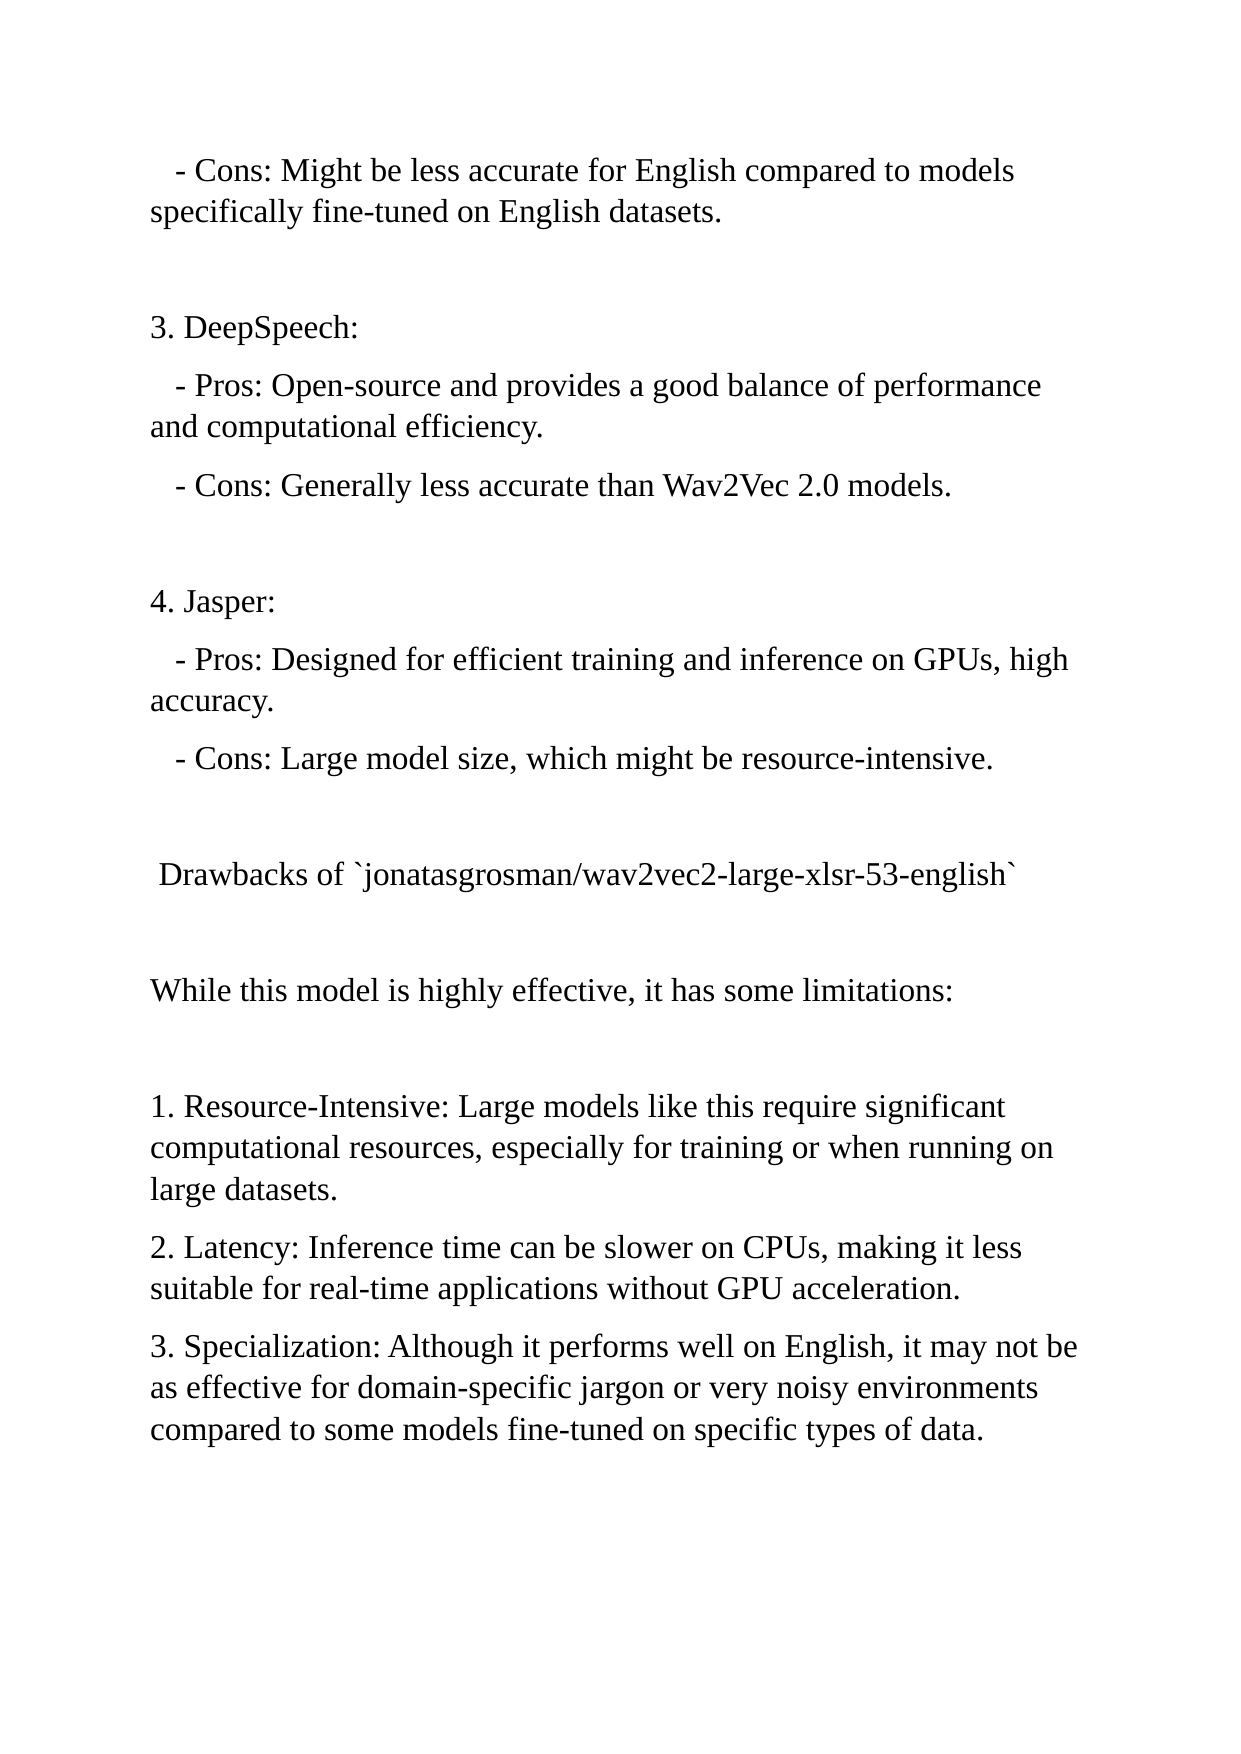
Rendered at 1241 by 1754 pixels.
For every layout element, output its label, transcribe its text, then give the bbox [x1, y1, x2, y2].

text - Pros: Open-source and provides a good balance of performance and computational efficiency. [150, 365, 1090, 445]
text - Cons: Generally less accurate than Wav2Vec 2.0 models. [150, 465, 1090, 503]
text 3. DeepSpeech: [150, 307, 1090, 346]
text - Pros: Designed for efficient training and inference on GPUs, high accuracy. [150, 639, 1090, 718]
text 1. Resource-Intensive: Large models like this require significant computational resources, especially for training or when running on large datasets. [150, 1086, 1090, 1207]
text While this model is highly effective, it has some limitations: [150, 970, 1090, 1009]
text 4. Jasper: [150, 581, 1090, 619]
text 2. Latency: Inference time can be slower on CPUs, making it less suitable for real-time applications without GPU acceleration. [150, 1227, 1090, 1307]
text - Cons: Large model size, which might be resource-intensive. [150, 738, 1090, 777]
text 3. Specialization: Although it performs well on English, it may not be as effective for domain-specific jargon or very noisy environments compared to some models fine-tuned on specific types of data. [150, 1326, 1090, 1447]
text - Cons: Might be less accurate for English compared to models specifically fine-tuned on English datasets. [150, 150, 1090, 230]
text Drawbacks of `jonatasgrosman/wav2vec2-large-xlsr-53-english` [150, 854, 1090, 893]
